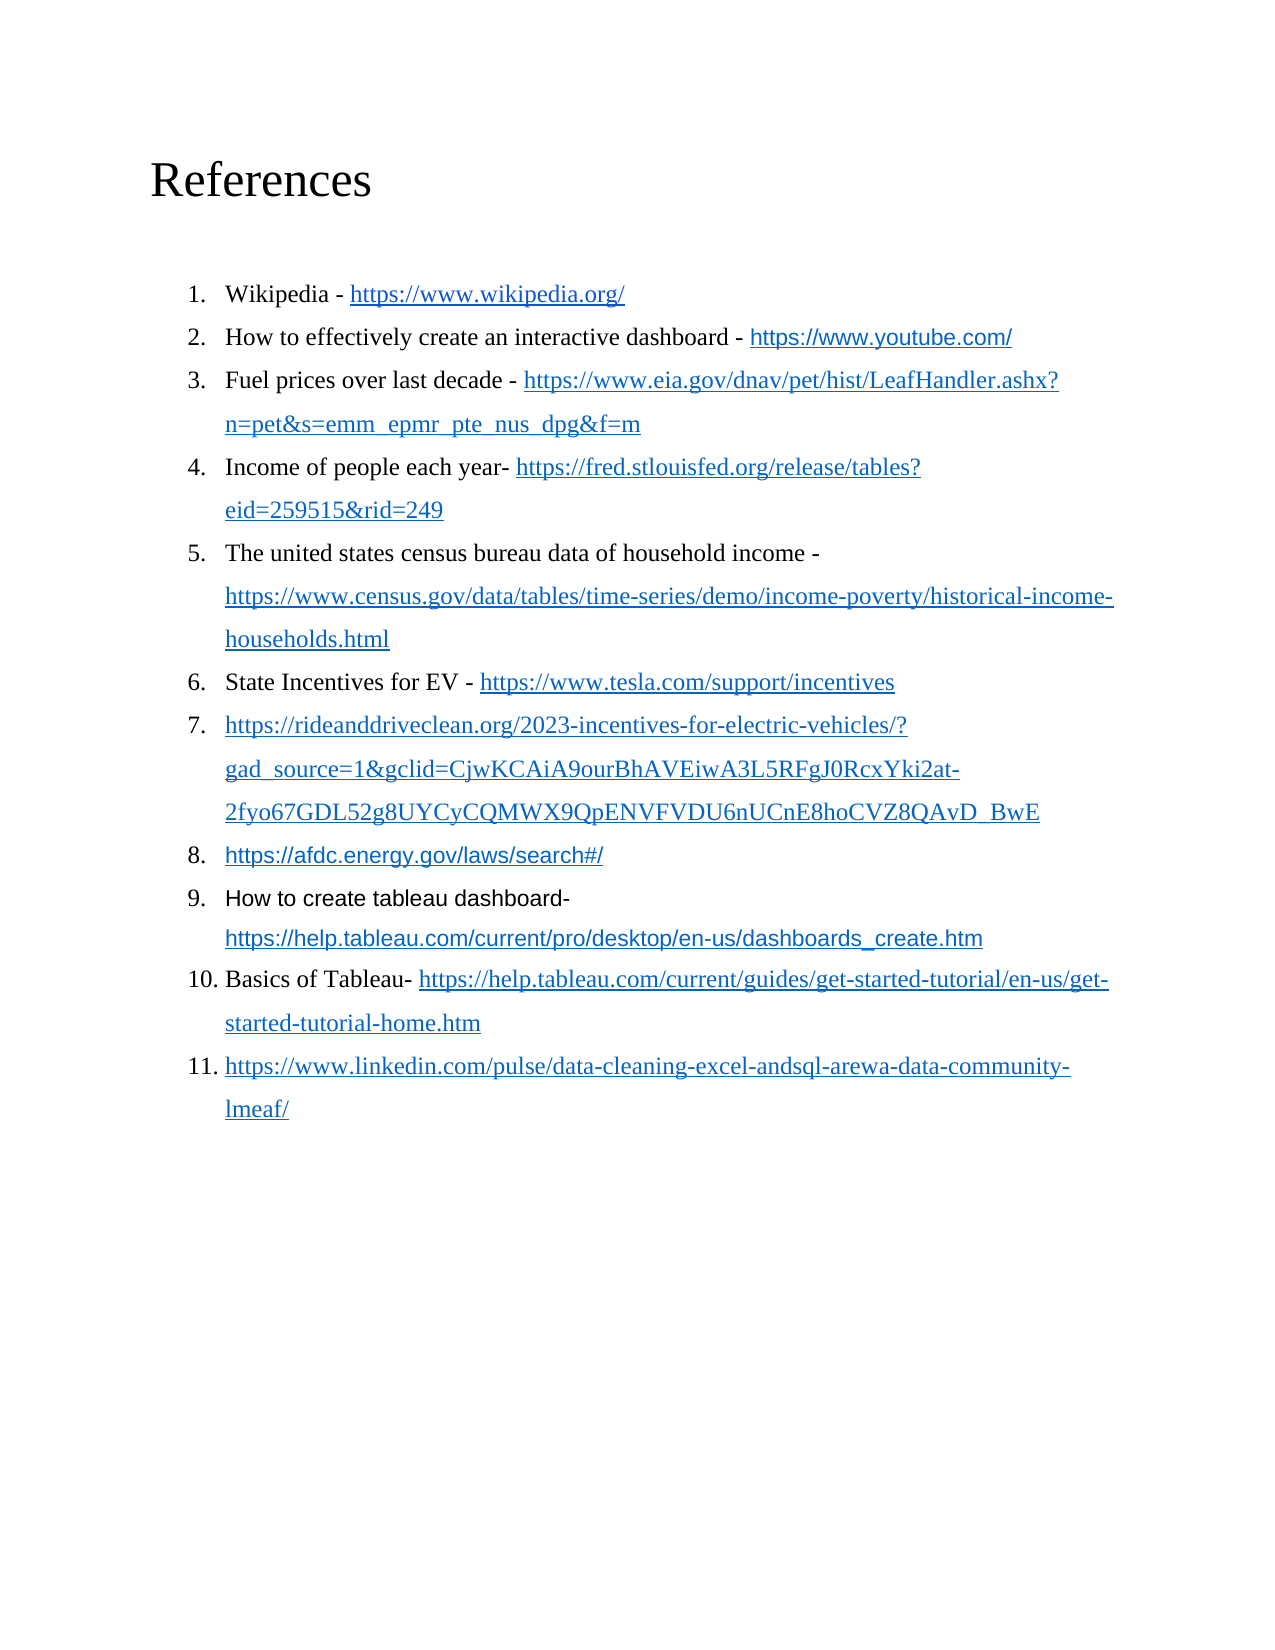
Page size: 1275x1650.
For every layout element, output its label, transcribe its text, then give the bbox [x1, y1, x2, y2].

list Income of people each year- https://fred.stlouisfed.org/release/tables?eid=259515&rid=249 [187, 452, 1125, 524]
text References [150, 150, 1125, 207]
list Fuel prices over last decade - https://www.eia.gov/dnav/pet/hist/LeafHandler.ashx?n=pet&s=emm_epmr_pte_nus_dpg&f=m [187, 366, 1125, 437]
list State Incentives for EV - https://www.tesla.com/support/incentives [187, 667, 1125, 696]
list The united states census bureau data of household income - https://www.census.gov/data/tables/time-series/demo/income-poverty/historical-income-households.html [187, 538, 1125, 653]
list Wikipedia - https://www.wikipedia.org/ [187, 279, 1125, 308]
list How to create tableau dashboard- https://help.tableau.com/current/pro/desktop/en-us/dashboards_create.htm [187, 883, 1125, 951]
list https://www.linkedin.com/pulse/data-cleaning-excel-andsql-arewa-data-community-lmeaf/ [187, 1051, 1125, 1123]
list Basics of Tableau- https://help.tableau.com/current/guides/get-started-tutorial/en-us/get-started-tutorial-home.htm [187, 964, 1125, 1036]
list How to effectively create an interactive dashboard - https://www.youtube.com/ [187, 322, 1125, 351]
list https://afdc.energy.gov/laws/search#/ [187, 840, 1125, 869]
list https://rideanddriveclean.org/2023-incentives-for-electric-vehicles/?gad_source=1&gclid=CjwKCAiA9ourBhAVEiwA3L5RFgJ0RcxYki2at-2fyo67GDL52g8UYCyCQMWX9QpENVFVDU6nUCnE8hoCVZ8QAvD_BwE [187, 711, 1125, 826]
